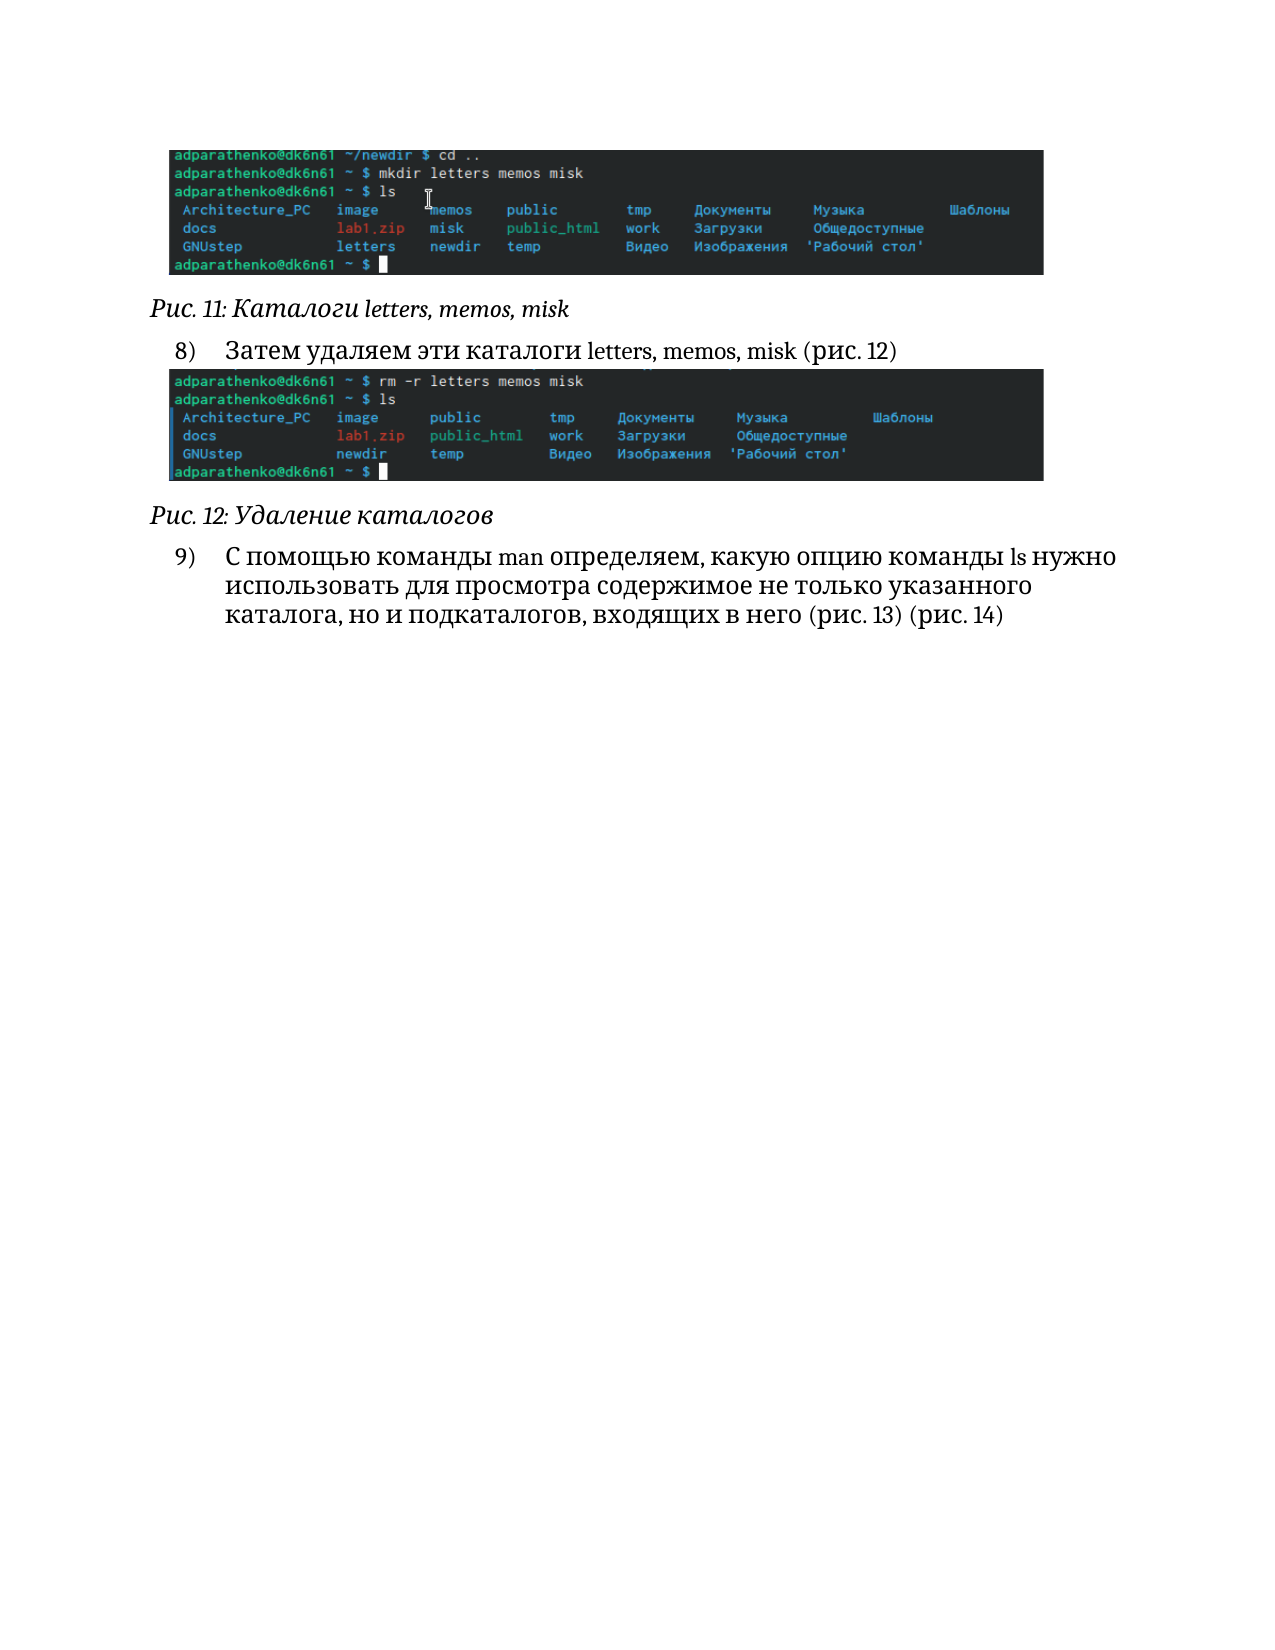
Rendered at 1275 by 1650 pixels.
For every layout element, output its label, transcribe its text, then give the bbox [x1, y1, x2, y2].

picture [168, 150, 1044, 275]
text Рис. 12: Удаление каталогов [150, 502, 1125, 531]
list С помощью команды man определяем, какую опцию команды ls нужно использовать для просмотра содержимое не только указанного каталога, но и подкаталогов, входящих в него (рис. 13) (рис. 14) [175, 543, 1125, 629]
list Затем удаляем эти каталоги letters, memos, misk (рис. 12) [175, 337, 1125, 365]
text Рис. 11: Каталоги letters, memos, misk [150, 295, 1125, 324]
picture [168, 369, 1044, 481]
